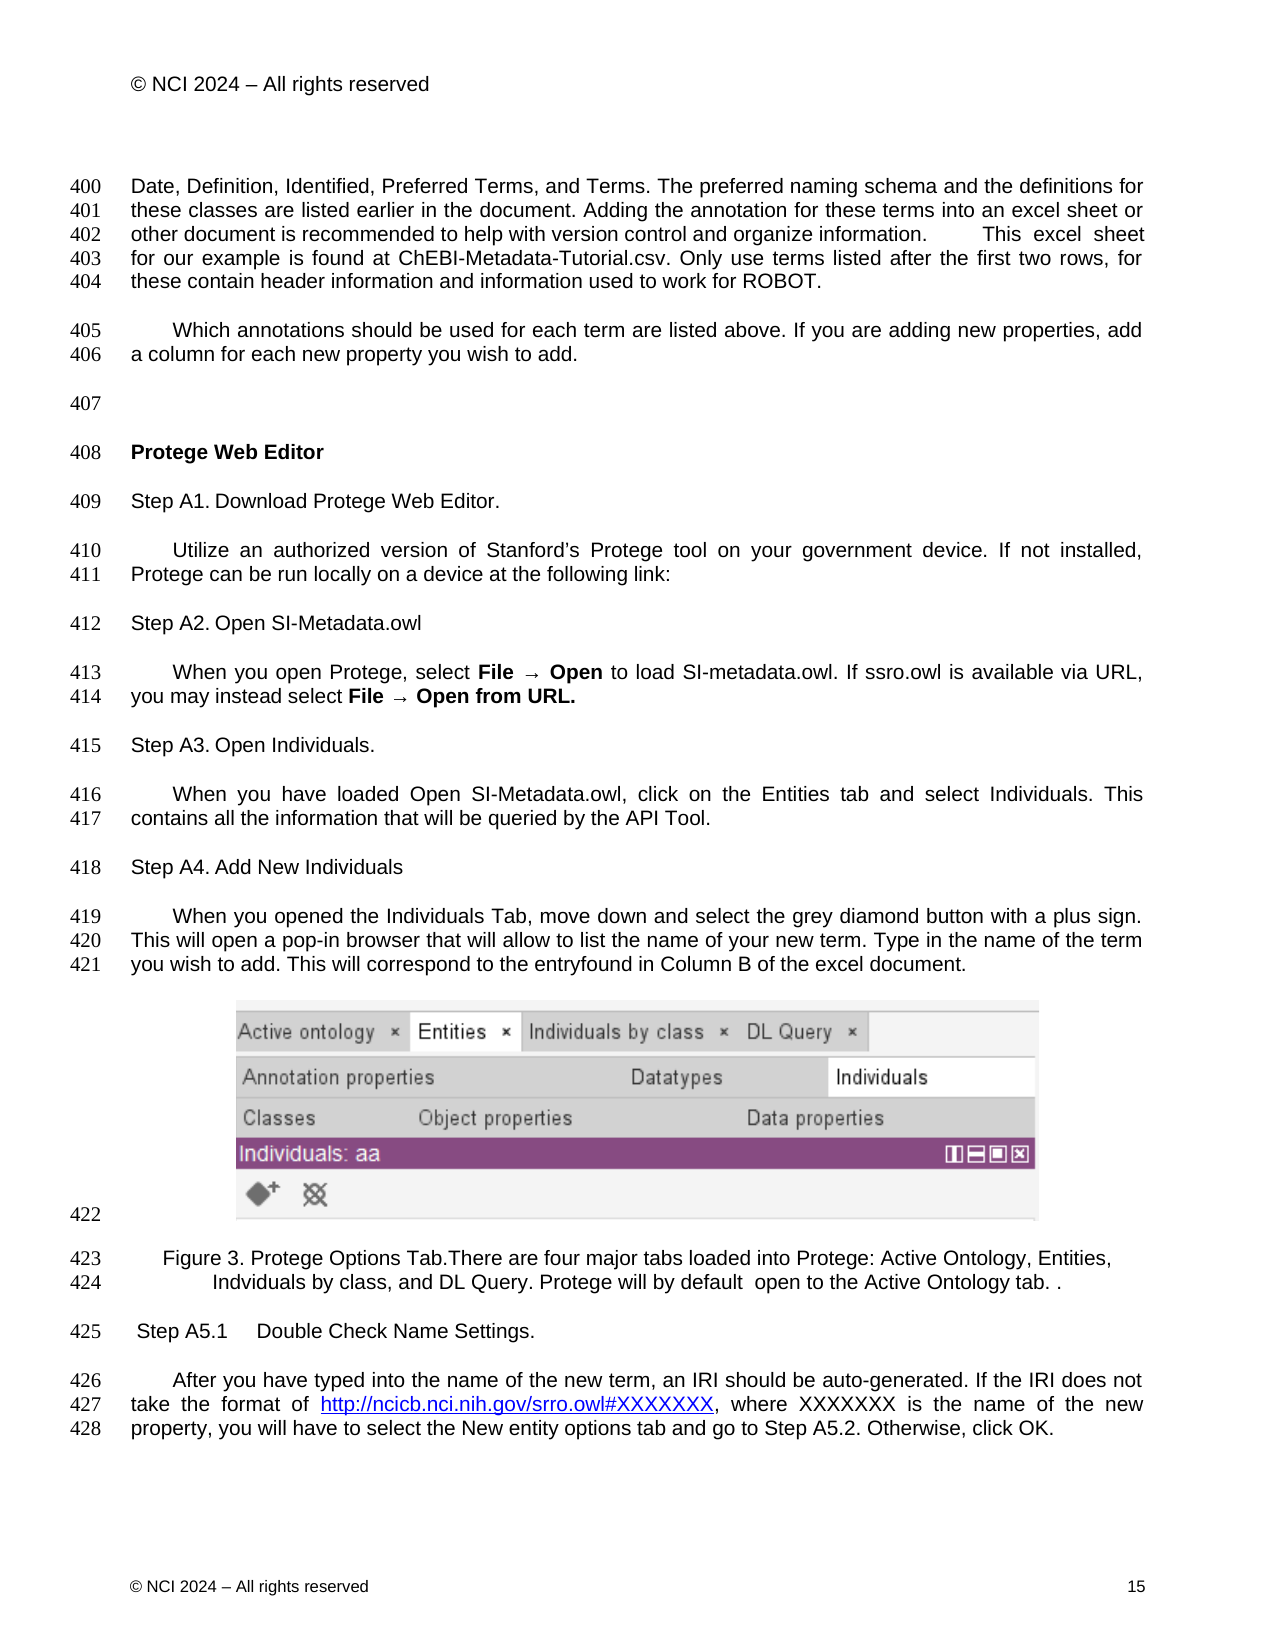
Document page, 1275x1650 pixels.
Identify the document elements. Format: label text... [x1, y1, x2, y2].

text Step A3. Open Individuals. [131, 733, 1144, 757]
text Which annotations should be used for each term are listed above. If you are adding new properties, add a column for each new property you wish to add. [131, 318, 1144, 366]
text Utilize an authorized version of Stanford’s Protege tool on your government device. If not installed, Protege can be run locally on a device at the following link: [131, 538, 1144, 586]
text After you have typed into the name of the new term, an IRI should be auto-generated. If the IRI does not take the format of http://ncicb.nci.nih.gov/srro.owl#XXXXXXX, where XXXXXXX is the name of the new property, you will have to select the New entity options tab and go to Step A5.2. Otherwise, click OK. [131, 1368, 1144, 1440]
text When you have loaded Open SI-Metadata.owl, click on the Entities tab and select Individuals. This contains all the information that will be queried by the API Tool. [131, 782, 1144, 830]
text When you opened the Individuals Tab, move down and select the grey diamond button with a plus sign. This will open a pop-in browser that will allow to list the name of your new term. Type in the name of the term you wish to add. This will correspond to the entryfound in Column B of the excel document. [131, 904, 1144, 976]
picture [236, 1000, 1040, 1221]
text Step A4. Add New Individuals [131, 855, 1144, 879]
text Step A2. Open SI-Metadata.owl [131, 611, 1144, 635]
text Step A5.1 Double Check Name Settings. [131, 1319, 1144, 1343]
text When you open Protege, select File → Open to load SI-metadata.owl. If ssro.owl is available via URL, you may instead select File → Open from URL. [131, 660, 1144, 708]
text Figure 3. Protege Options Tab.There are four major tabs loaded into Protege: Active Ontology, Entities, Indviduals by class, and DL Query. Protege will by default open to the Active Ontology tab. . [131, 1246, 1144, 1294]
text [131, 173, 1144, 293]
text Protege Web Editor [131, 440, 1144, 464]
text Step A1. Download Protege Web Editor. [131, 489, 1144, 513]
